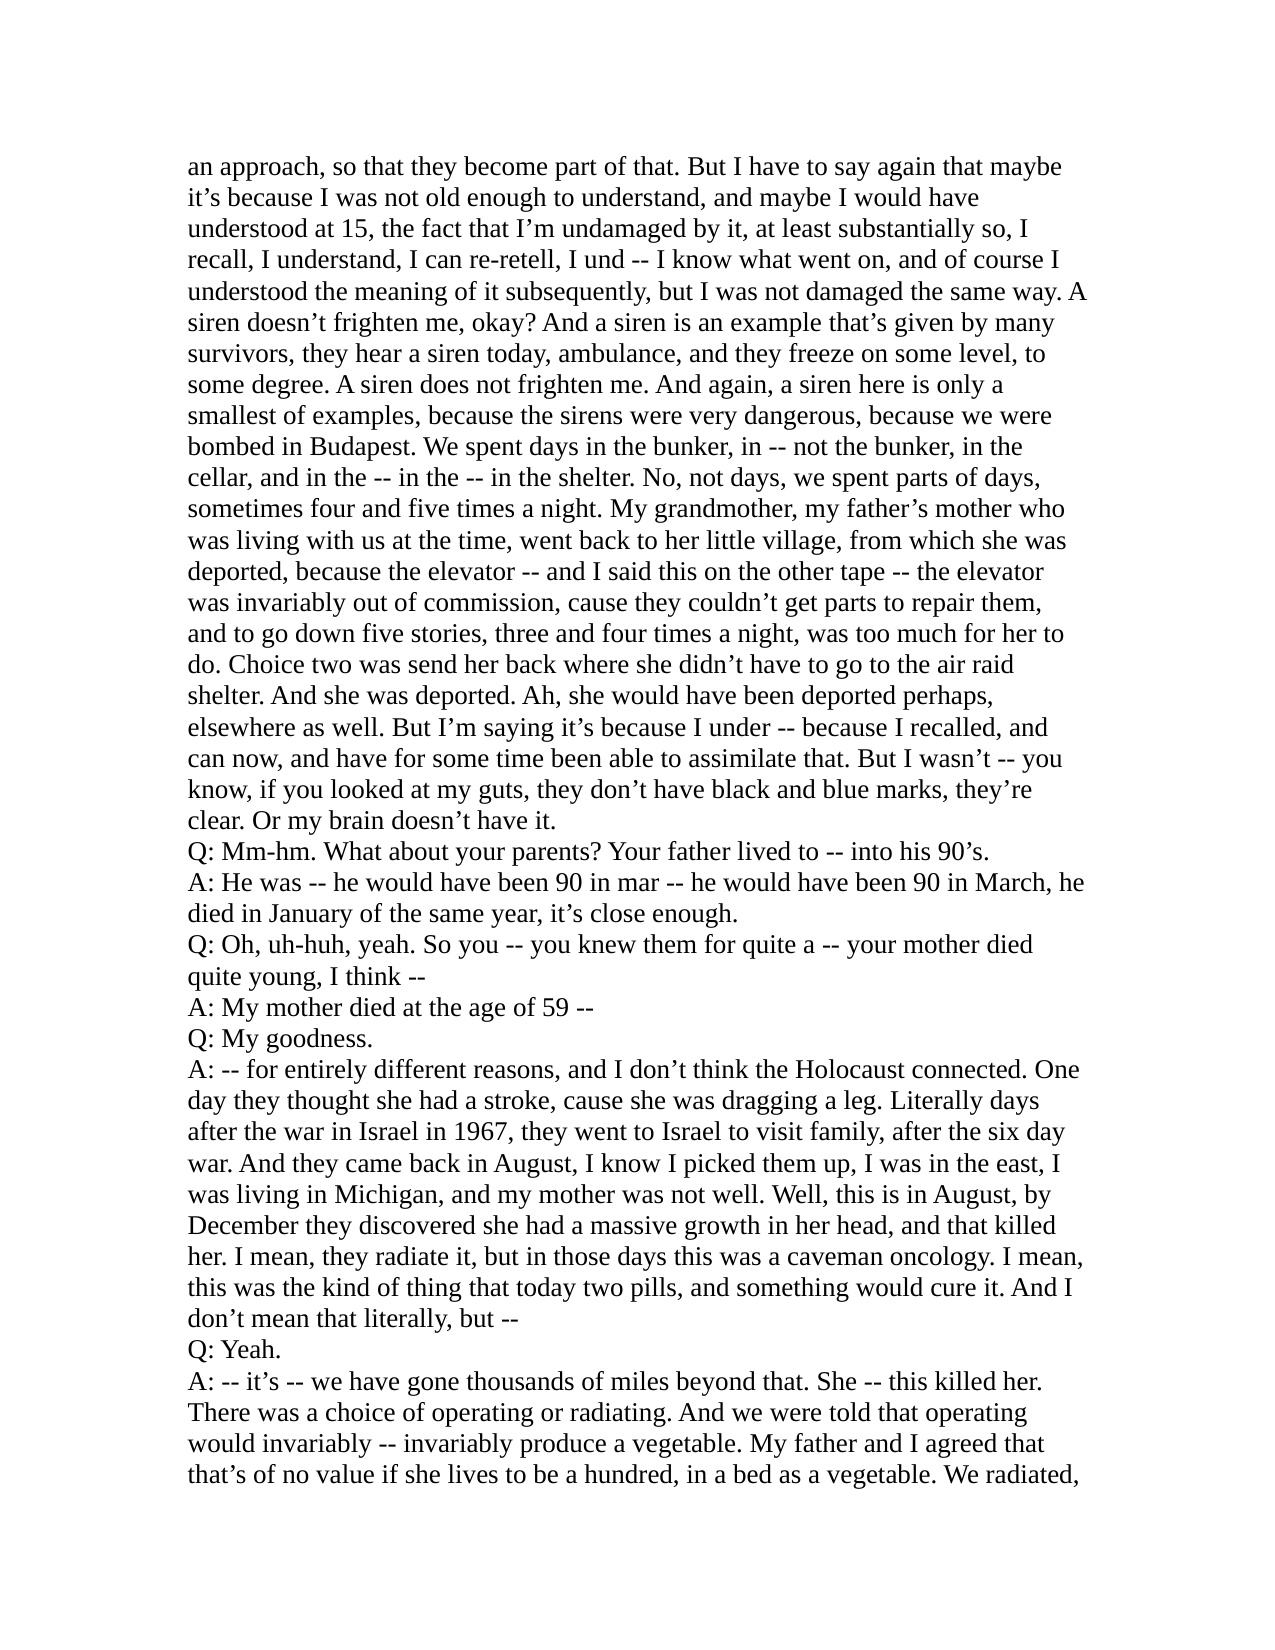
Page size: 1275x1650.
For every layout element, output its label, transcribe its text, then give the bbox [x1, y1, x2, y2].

text Q: Yeah. [187, 1365, 1087, 1396]
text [187, 1396, 1087, 1489]
text Q: Mm-hm. What about your parents? Your father lived to -- into his 90’s. [187, 866, 1087, 897]
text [187, 150, 1087, 866]
text A: He was -- he would have been 90 in mar -- he would have been 90 in March, he died in January of the same year, it’s close enough. [187, 897, 1087, 960]
text Q: Oh, uh-huh, yeah. So you -- you knew them for quite a -- your mother died quite young, I think -- [187, 960, 1087, 1022]
text A: -- for entirely different reasons, and I don’t think the Holocaust connected. One day they thought she had a stroke, cause she was dragging a leg. Literally days after the war in Israel in 1967, they went to Israel to visit family, after the six day war. And they came back in August, I know I picked them up, I was in the east, I was living in Michigan, and my mother was not well. Well, this is in August, by December they discovered she had a massive growth in her head, and that killed her. I mean, they radiate it, but in those days this was a caveman oncology. I mean, this was the kind of thing that today two pills, and something would cure it. And I don’t mean that literally, but -- [187, 1084, 1087, 1365]
text A: My mother died at the age of 59 -- [187, 1022, 1087, 1053]
text Q: My goodness. [187, 1053, 1087, 1084]
